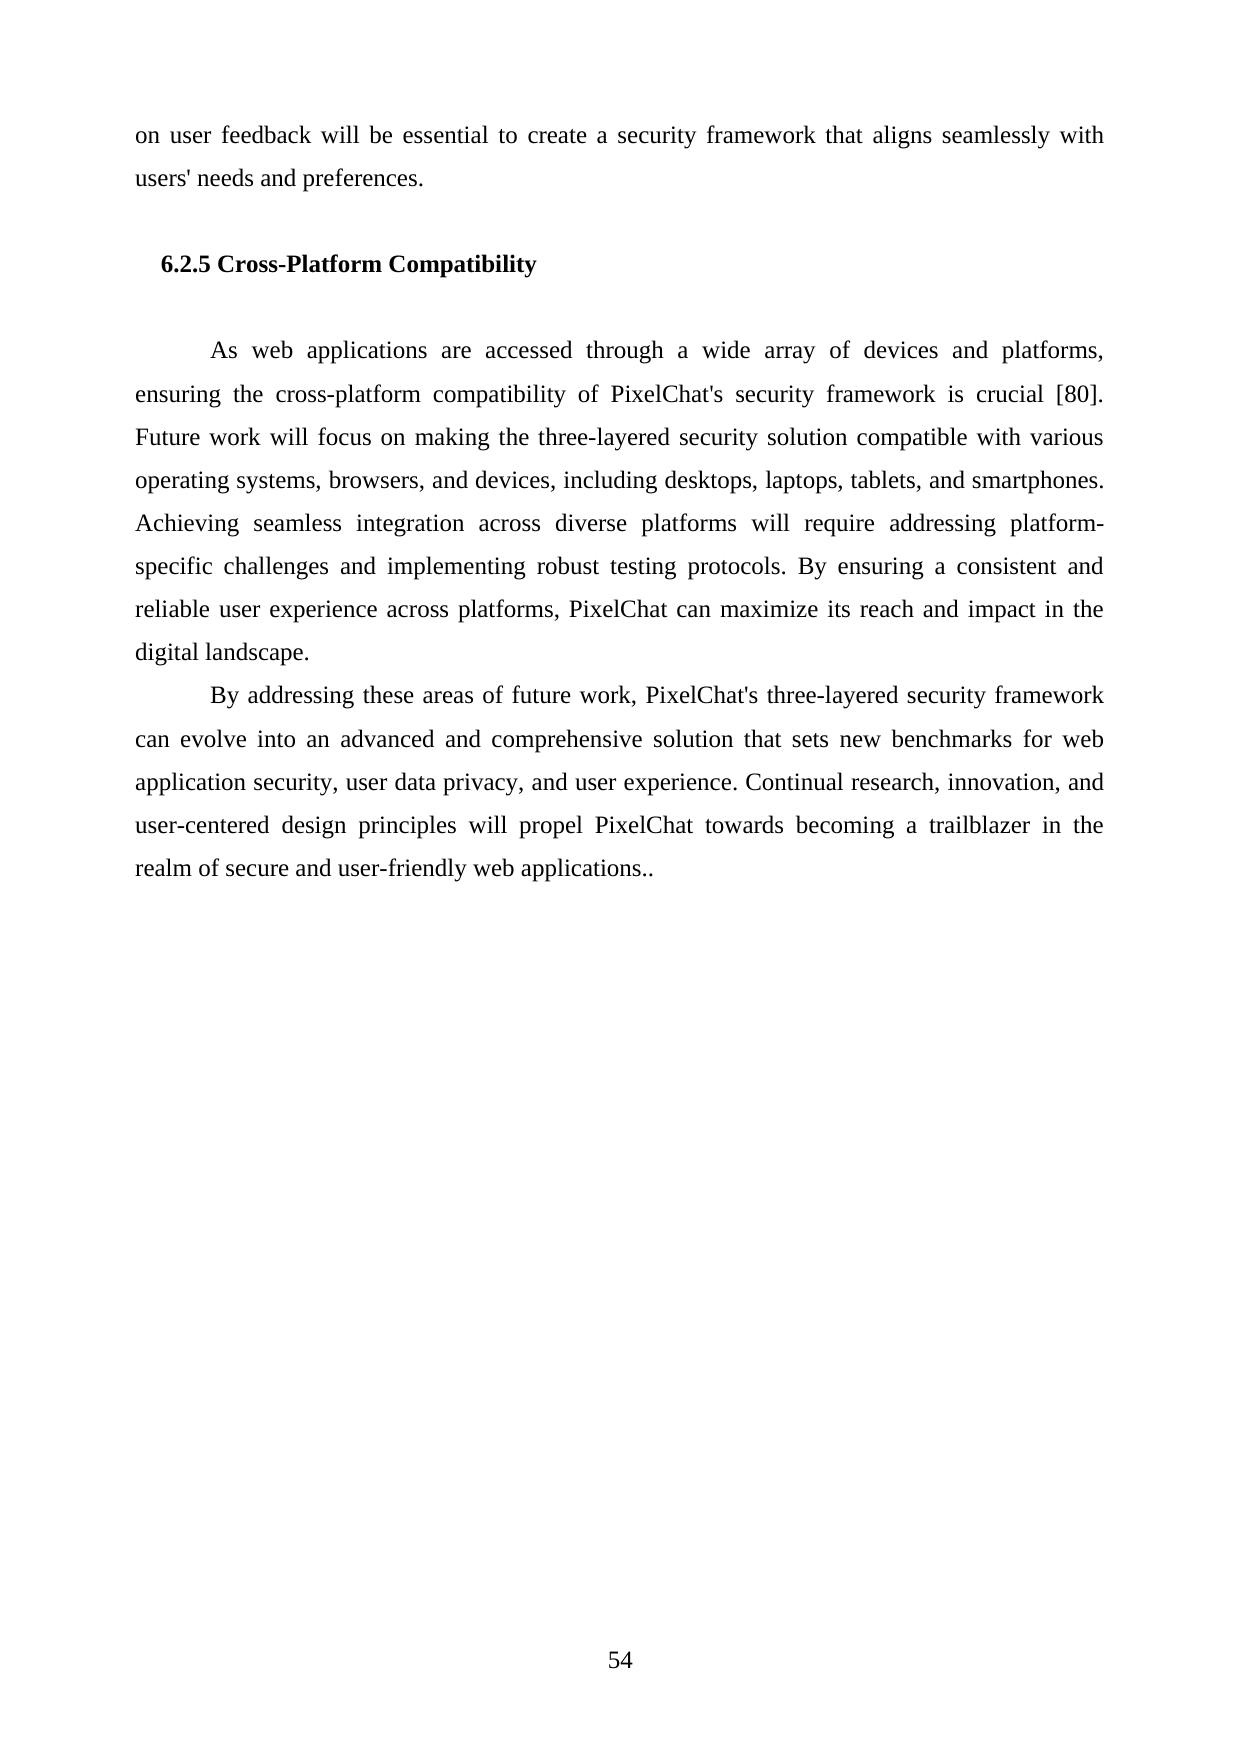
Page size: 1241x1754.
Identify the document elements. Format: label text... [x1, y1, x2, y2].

subtitle 6.2.5 Cross-Platform Compatibility [161, 249, 1080, 278]
text By addressing these areas of future work, PixelChat's three-layered security framework can evolve into an advanced and comprehensive solution that sets new benchmarks for web application security, user data privacy, and user experience. Continual research, innovation, and user-centered design principles will propel PixelChat towards becoming a trailblazer in the realm of secure and user-friendly web applications.. [135, 681, 1105, 882]
text As web applications are accessed through a wide array of devices and platforms, ensuring the cross-platform compatibility of PixelChat's security framework is crucial [80]. Future work will focus on making the three-layered security solution compatible with various operating systems, browsers, and devices, including desktops, laptops, tablets, and smartphones. Achieving seamless integration across diverse platforms will require addressing platform-specific challenges and implementing robust testing protocols. By ensuring a consistent and reliable user experience across platforms, PixelChat can maximize its reach and impact in the digital landscape. [135, 336, 1105, 666]
